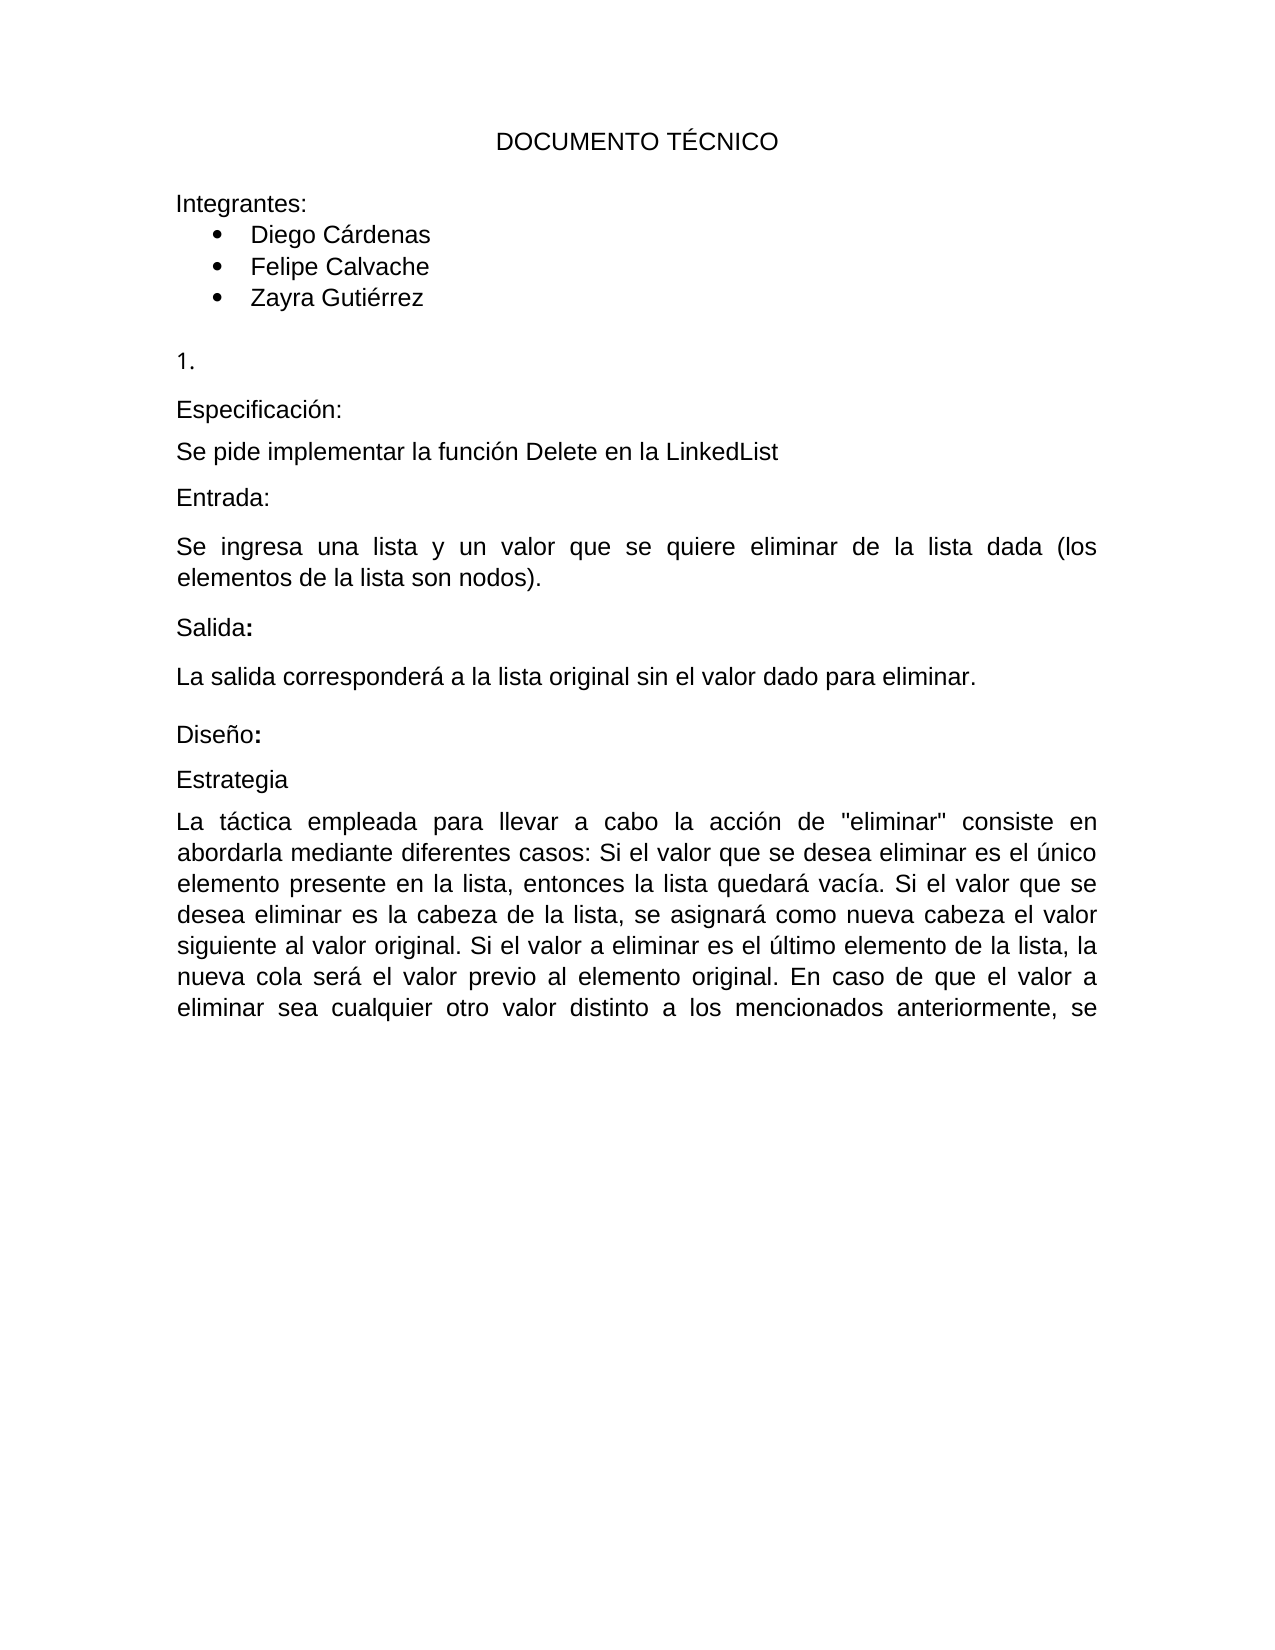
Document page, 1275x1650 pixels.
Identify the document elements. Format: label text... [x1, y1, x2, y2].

text Estrategia [176, 765, 1099, 794]
text DOCUMENTO TÉCNICO [175, 127, 1099, 156]
list Zayra Gutiérrez [213, 283, 1099, 311]
text Salida: [176, 613, 1099, 641]
text Se ingresa una lista y un valor que se quiere eliminar de la lista dada (los elementos de la lista son nodos). [176, 532, 1099, 592]
text La salida corresponderá a la lista original sin el valor dado para eliminar. [176, 662, 1099, 691]
text Entrada: [176, 483, 1099, 512]
text Se pide implementar la función Delete en la LinkedList [176, 437, 1099, 466]
text Especificación: [176, 395, 1099, 424]
list Felipe Calvache [213, 251, 1099, 280]
text La táctica empleada para llevar a cabo la acción de "eliminar" consiste en abordarla mediante diferentes casos: Si el valor que se desea eliminar es el único elemento presente en la lista, entonces la lista quedará vacía. Si el valor que se desea eliminar es la cabeza de la lista, se asignará como nueva cabeza el valor siguiente al valor original. Si el valor a eliminar es el último elemento de la lista, la nueva cola será el valor previo al elemento original. En caso de que el valor a eliminar sea cualquier otro valor distinto a los mencionados anteriormente, se buscará el valor previo y se enlazará con su nuevo valor siguiente, que será el siguiente al valor a eliminar, y finalmente se eliminará el valor deseado. [176, 807, 1099, 1022]
text Diseño: [176, 720, 1099, 749]
text Integrantes: [175, 189, 1099, 218]
list Diego Cárdenas [213, 220, 1099, 249]
